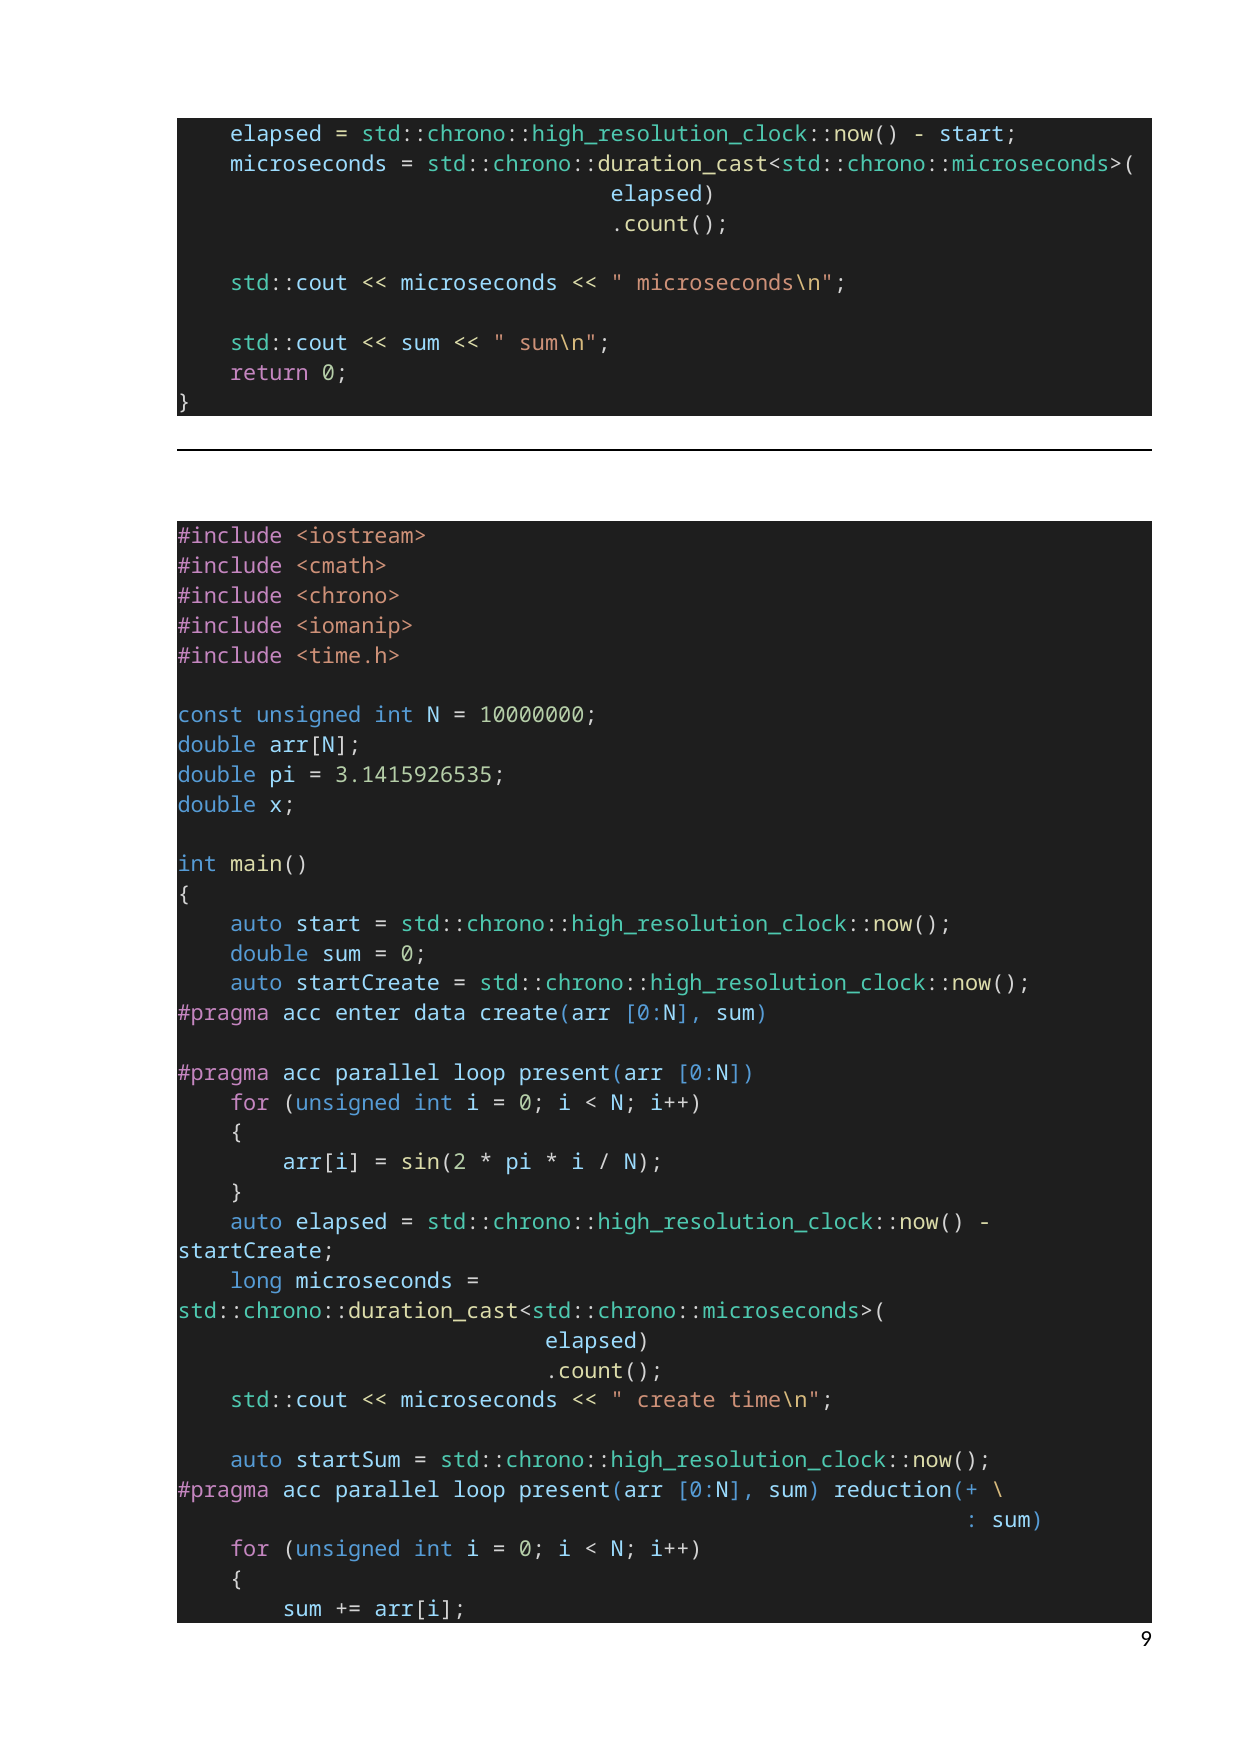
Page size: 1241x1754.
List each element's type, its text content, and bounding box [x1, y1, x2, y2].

text : sum) [177, 1504, 1152, 1533]
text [177, 148, 1152, 178]
text elapsed) [177, 178, 1152, 207]
text elapsed = std::chrono::high_resolution_clock::now() - start; [177, 118, 1152, 148]
text for (unsigned int i = 0; i < N; i++) [177, 1087, 1152, 1116]
text #include <iomanip> [177, 610, 1152, 640]
text #pragma acc parallel loop present(arr [0:N]) [177, 1057, 1152, 1087]
text { [177, 1116, 1152, 1146]
text return 0; [177, 356, 1152, 386]
text #include <cmath> [177, 550, 1152, 580]
text double sum = 0; [177, 938, 1152, 967]
text int main() [177, 848, 1152, 878]
text double x; [177, 789, 1152, 818]
text const unsigned int N = 10000000; [177, 699, 1152, 729]
text } [177, 386, 1152, 416]
text #include <time.h> [177, 640, 1152, 669]
text for (unsigned int i = 0; i < N; i++) [177, 1533, 1152, 1563]
text auto startCreate = std::chrono::high_resolution_clock::now(); [177, 967, 1152, 997]
text } [177, 1176, 1152, 1206]
text double arr[N]; [177, 729, 1152, 759]
text std::cout << microseconds << " microseconds\n"; [177, 267, 1152, 297]
text .count(); [177, 207, 1152, 237]
text { [177, 1563, 1152, 1593]
text double pi = 3.1415926535; [177, 759, 1152, 789]
text elapsed) [177, 1325, 1152, 1355]
text #pragma acc enter data create(arr [0:N], sum) [177, 997, 1152, 1027]
text std::cout << sum << " sum\n"; [177, 327, 1152, 356]
text std::cout << microseconds << " create time\n"; [177, 1384, 1152, 1414]
text long microseconds = std::chrono::duration_cast<std::chrono::microseconds>( [177, 1265, 1152, 1325]
text auto startSum = std::chrono::high_resolution_clock::now(); [177, 1444, 1152, 1474]
text arr[i] = sin(2 * pi * i / N); [177, 1146, 1152, 1176]
text #include <chrono> [177, 580, 1152, 610]
text #pragma acc parallel loop present(arr [0:N], sum) reduction(+ \ [177, 1474, 1152, 1504]
text auto elapsed = std::chrono::high_resolution_clock::now() - startCreate; [177, 1206, 1152, 1265]
text sum += arr[i]; [177, 1593, 1152, 1623]
text { [177, 878, 1152, 908]
text #include <iostream> [177, 521, 1152, 550]
text .count(); [177, 1355, 1152, 1384]
text auto start = std::chrono::high_resolution_clock::now(); [177, 908, 1152, 938]
